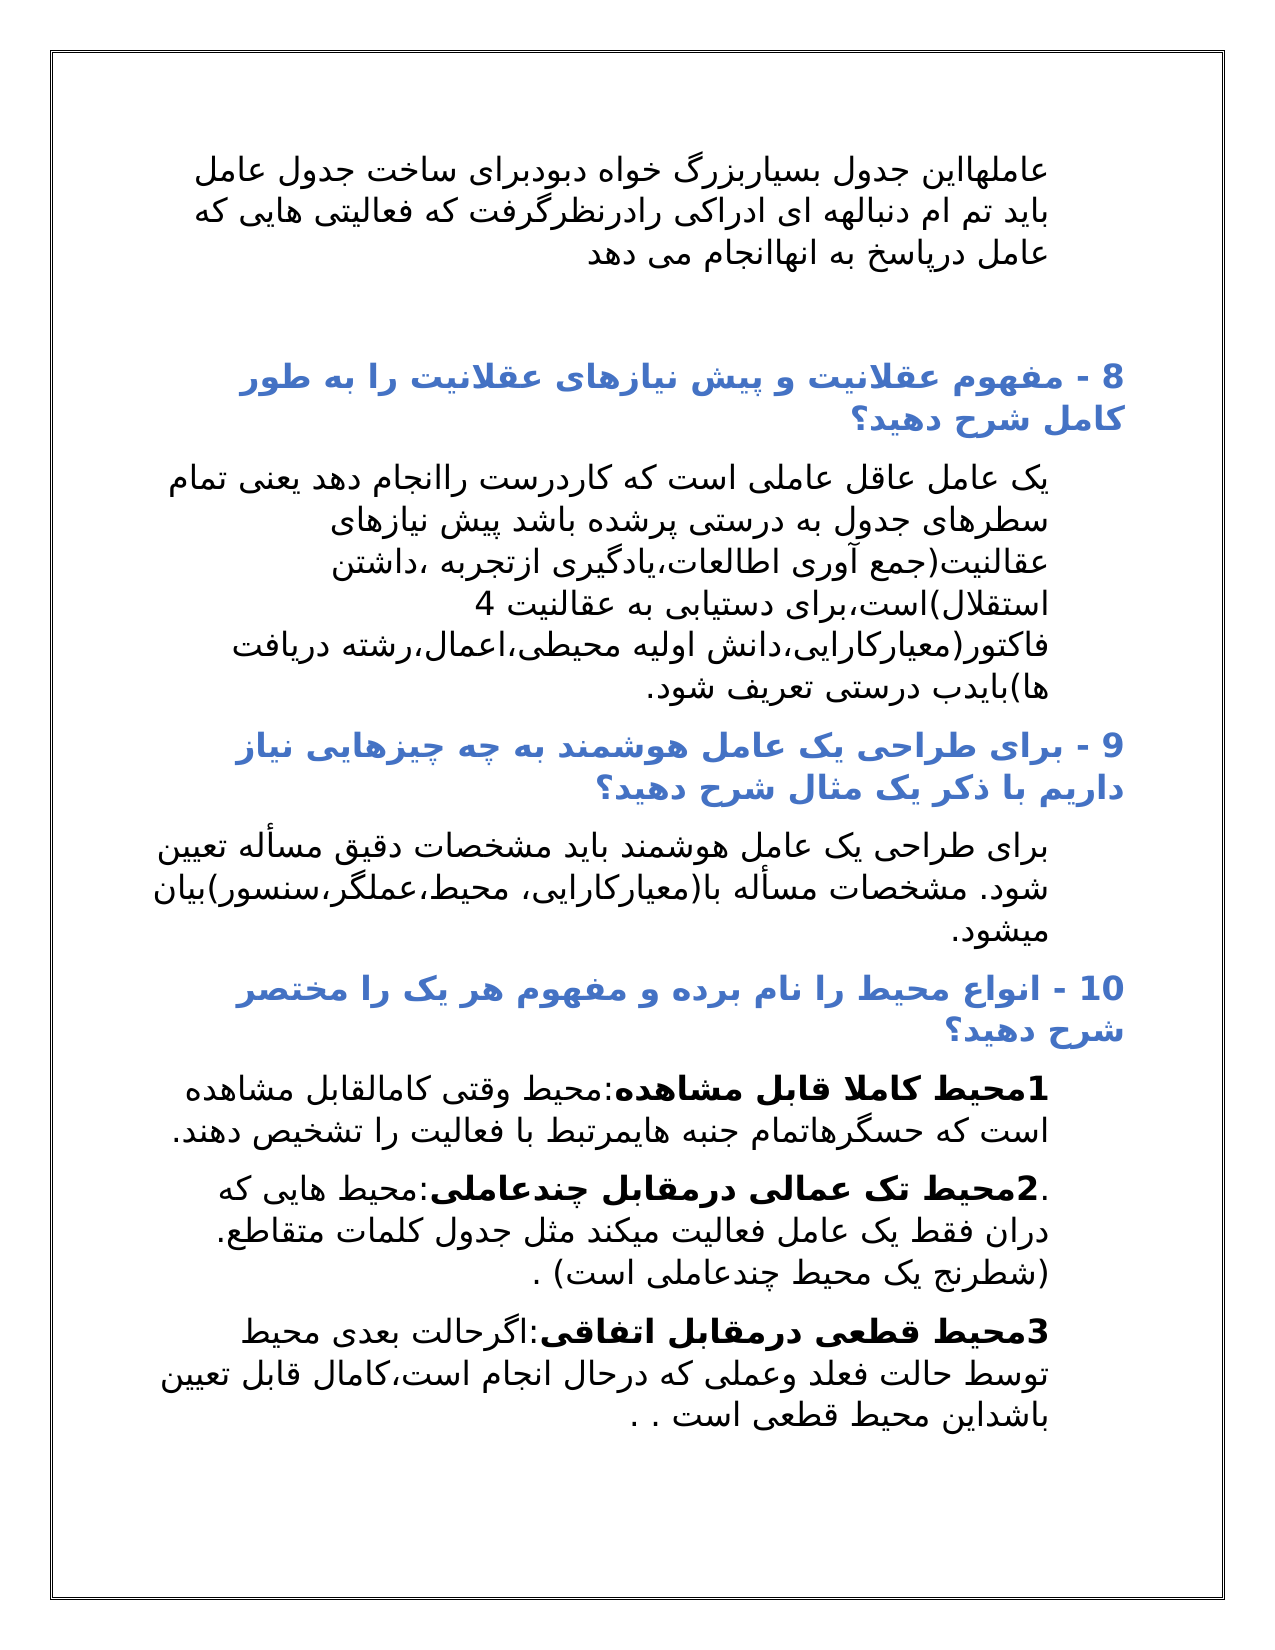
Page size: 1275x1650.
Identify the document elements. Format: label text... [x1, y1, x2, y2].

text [150, 150, 1050, 273]
text 8 - مفهوم عقلانیت و پیش نیازهای عقلانیت را به طور کامل شرح دهید؟ [150, 358, 1125, 439]
text 1محیط کاملا قابل مشاهده:محیط وقتی کامالقابل مشاهده است که حسگرهاتمام جنبه هایمرتبط با فعالیت را تشخیص دهند. [150, 1069, 1050, 1150]
text برای طراحی یک عامل هوشمند باید مشخصات دقیق مسأله تعیین شود. مشخصات مسأله با(معیارکارایی، محیط،عملگر،سنسور)بیان میشود. [150, 827, 1050, 949]
text 10 - انواع محیط را نام برده و مفهوم هر یک را مختصر شرح دهید؟ [150, 969, 1125, 1050]
text 3محیط قطعی درمقابل اتفاقی:اگرحالت بعدی محیط توسط حالت فعلد وعملی که درحال انجام است،کامال قابل تعیین باشداین محیط قطعی است . . [150, 1312, 1050, 1435]
text .2محیط تک عمالی درمقابل چندعاملی:محیط هایی که دران فقط یک عامل فعالیت میکند مثل جدول کلمات متقاطع.(شطرنج یک محیط چندعاملی است) . [150, 1170, 1050, 1292]
text یک عامل عاقل عاملی است که کاردرست راانجام دهد یعنی تمام سطرهای جدول به درستی پرشده باشد پیش نیازهای عقالنیت(جمع آوری اطالعات،یادگیری ازتجربه ،داشتن استقلال)است،برای دستیابی به عقالنیت 4 فاکتور(معیارکارایی،دانش اولیه محیطی،اعمال،رشته دریافت ها)بایدب درستی تعریف شود. [150, 458, 1050, 707]
text 9 - برای طراحی یک عامل هوشمند به چه چیزهایی نیاز داریم با ذکر یک مثال شرح دهید؟ [150, 726, 1125, 807]
